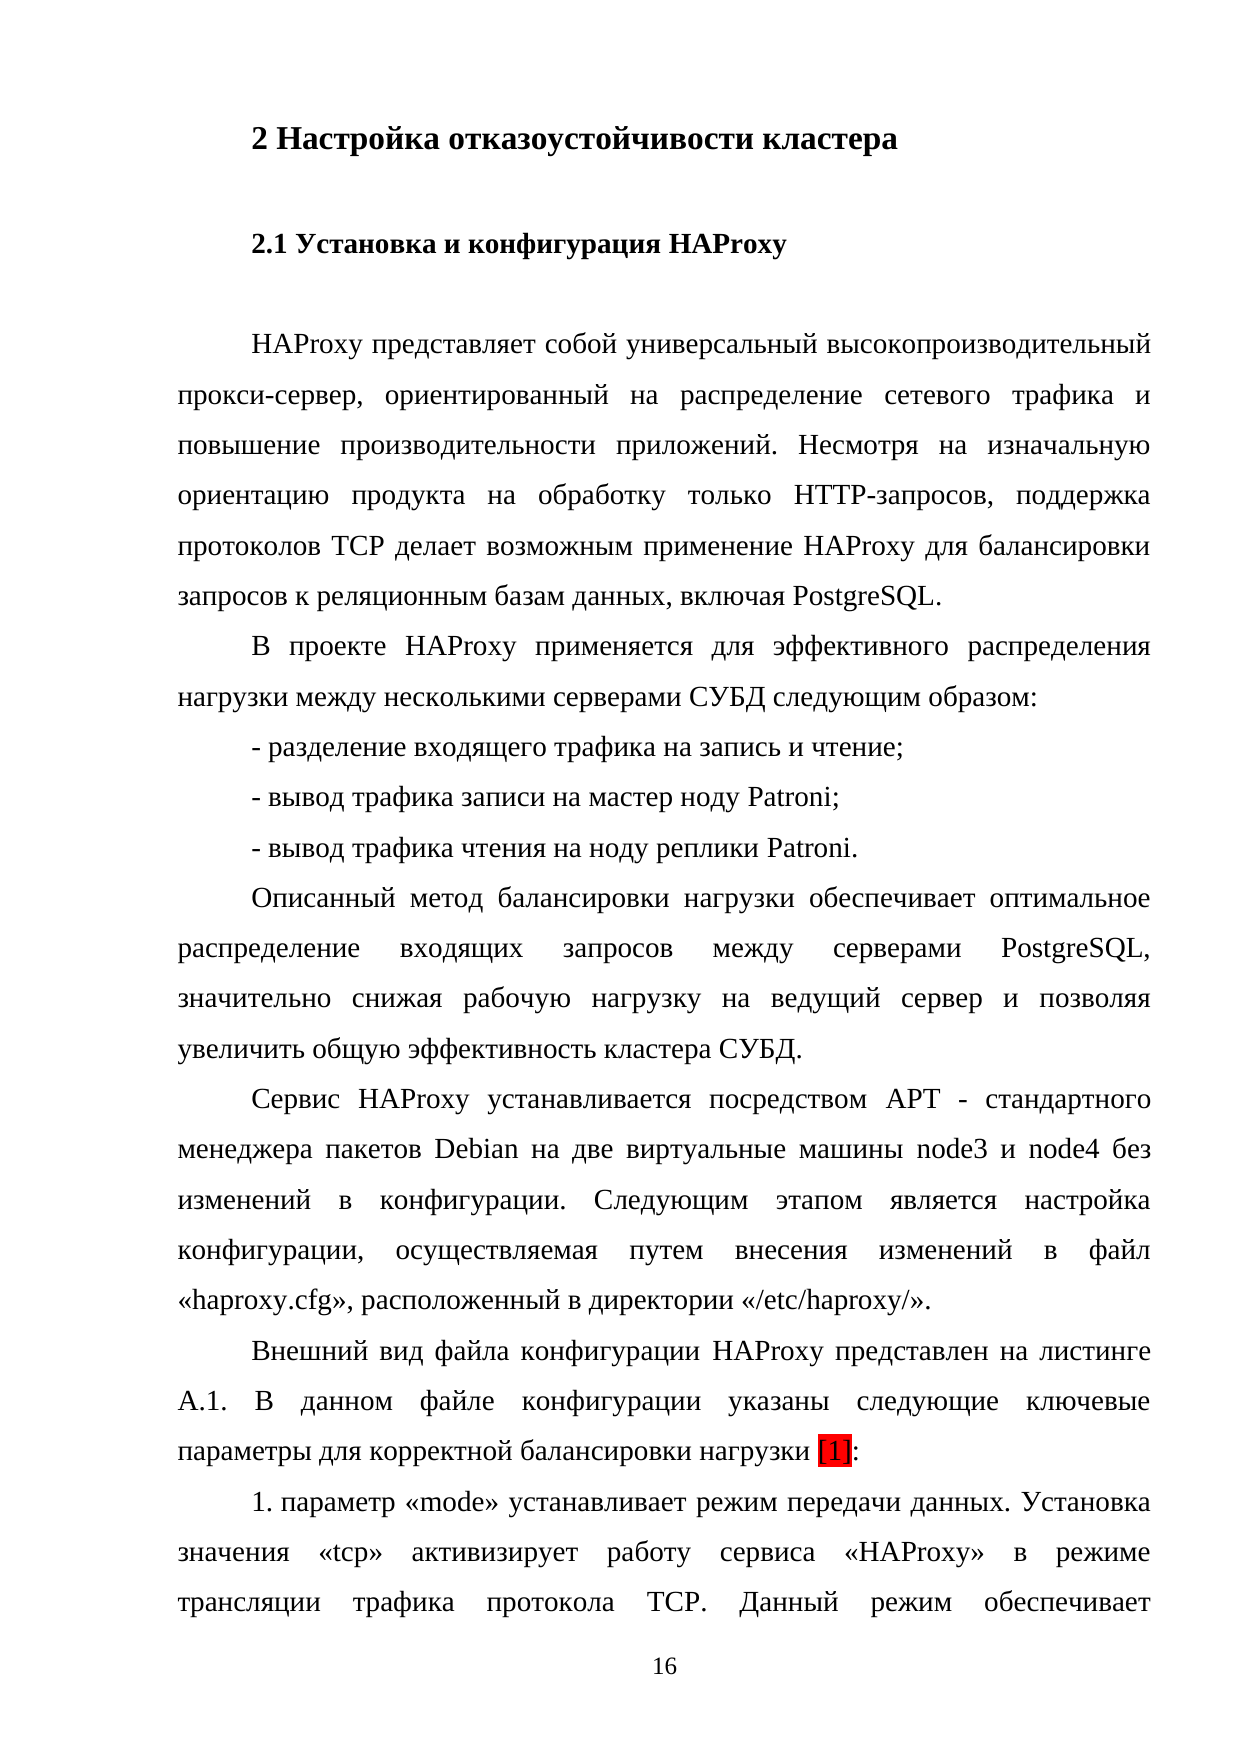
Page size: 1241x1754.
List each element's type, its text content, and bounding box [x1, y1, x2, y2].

text 2 Настройка отказоустойчивости кластера [177, 118, 1152, 156]
text Описанный метод балансировки нагрузки обеспечивает оптимальное распределение входящих запросов между серверами PostgreSQL, значительно снижая рабочую нагрузку на ведущий сервер и позволяя увеличить общую эффективность кластера СУБД. [177, 880, 1152, 1064]
text - вывод трафика записи на мастер ноду Patroni; [177, 779, 1152, 813]
text HAProxy представляет собой универсальный высокопроизводительный прокси-сервер, ориентированный на распределение сетевого трафика и повышение производительности приложений. Несмотря на изначальную ориентацию продукта на обработку только HTTP-запросов, поддержка протоколов TCP делает возможным применение HAProxy для балансировки запросов к реляционным базам данных, включая PostgreSQL. [177, 327, 1152, 612]
text - разделение входящего трафика на запись и чтение; [177, 729, 1152, 763]
text Внешний вид файла конфигурации HAProxy представлен на листинге А.1. В данном файле конфигурации указаны следующие ключевые параметры для корректной балансировки нагрузки [1]: [177, 1333, 1152, 1467]
text - вывод трафика чтения на ноду реплики Patroni. [177, 830, 1152, 863]
text Сервис HAProxy устанавливается посредством APT - стандартного менеджера пакетов Debian на две виртуальные машины node3 и node4 без изменений в конфигурации. Следующим этапом является настройка конфигурации, осуществляемая путем внесения изменений в файл «haproxy.cfg», расположенный в директории «/etc/haproxy/». [177, 1081, 1152, 1316]
text 2.1 Установка и конфигурация HAProxy [177, 226, 1152, 259]
text В проекте HAProxy применяется для эффективного распределения нагрузки между несколькими серверами СУБД следующим образом: [177, 628, 1152, 712]
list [177, 1484, 1152, 1618]
